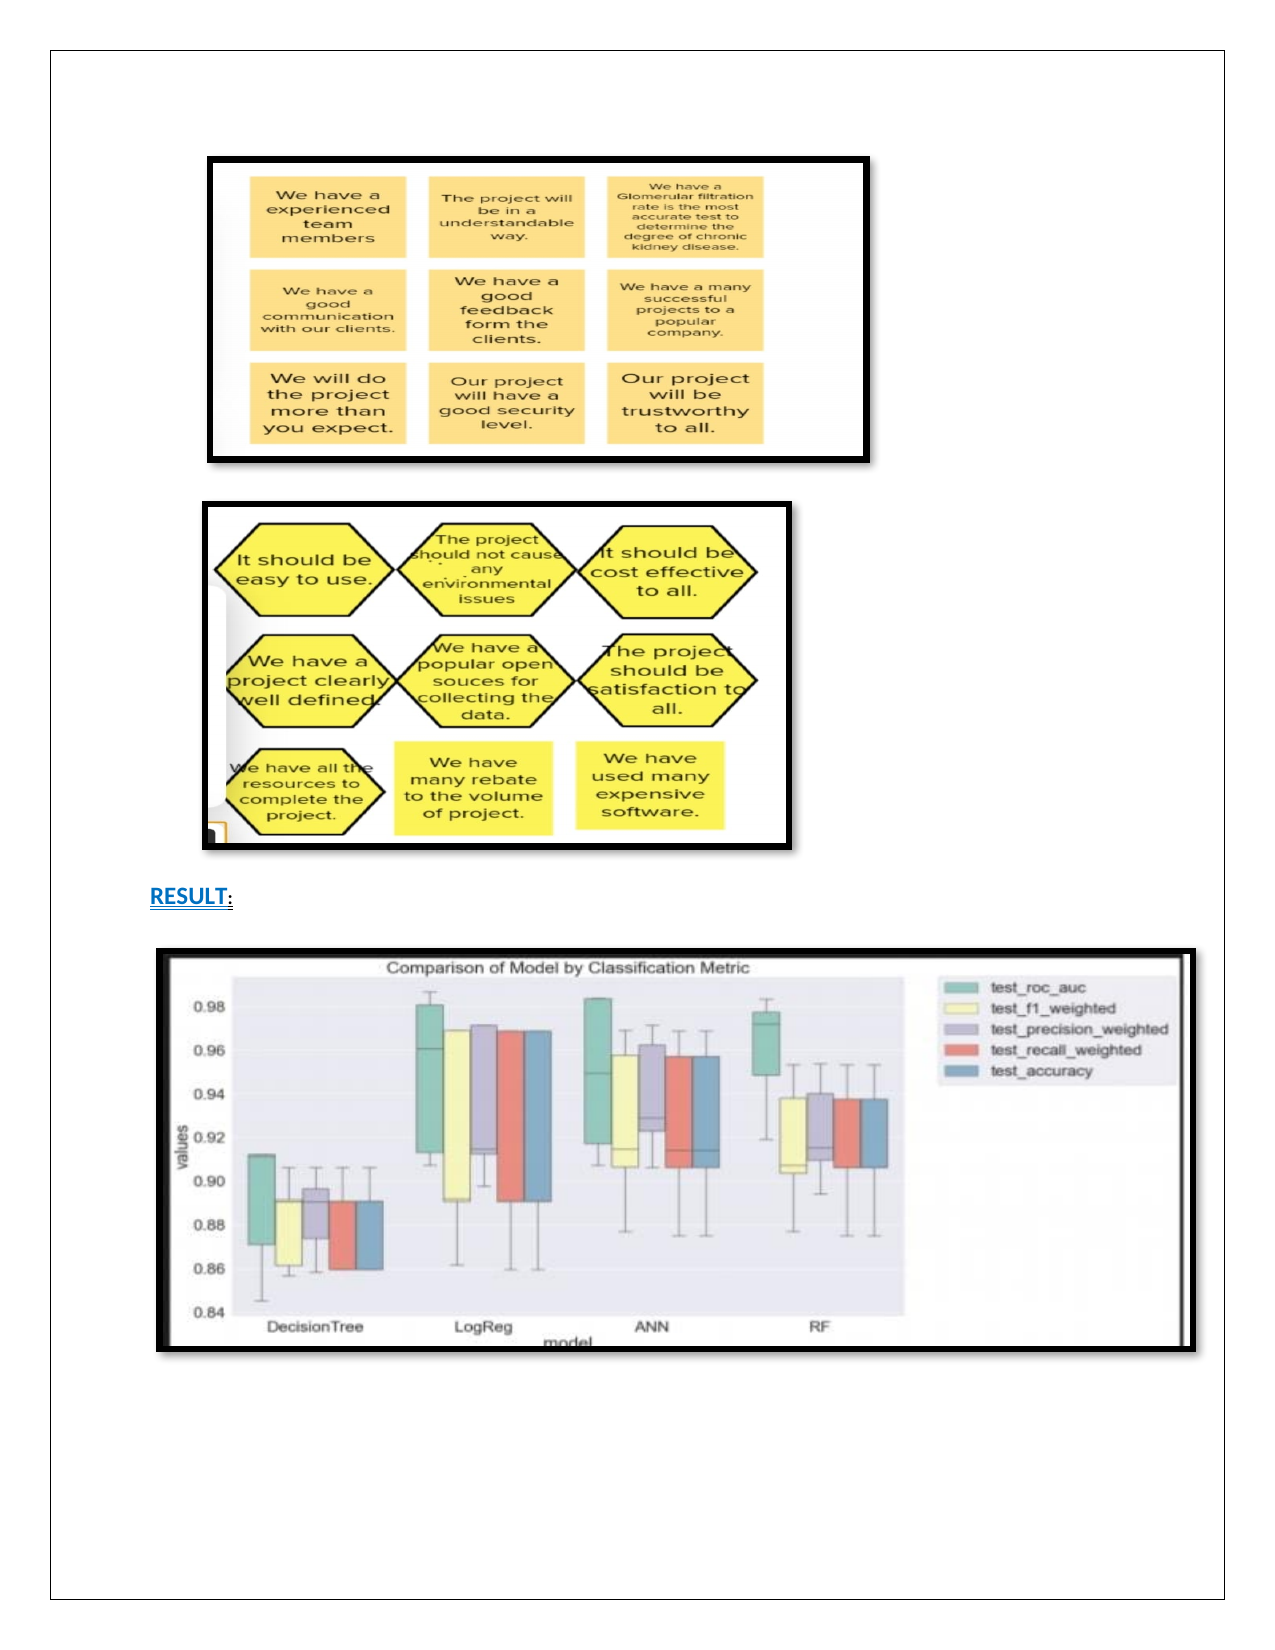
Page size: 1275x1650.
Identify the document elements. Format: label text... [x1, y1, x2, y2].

picture [213, 163, 863, 456]
picture [208, 507, 786, 843]
picture [163, 954, 1190, 1346]
text RESULT: [150, 881, 1125, 911]
